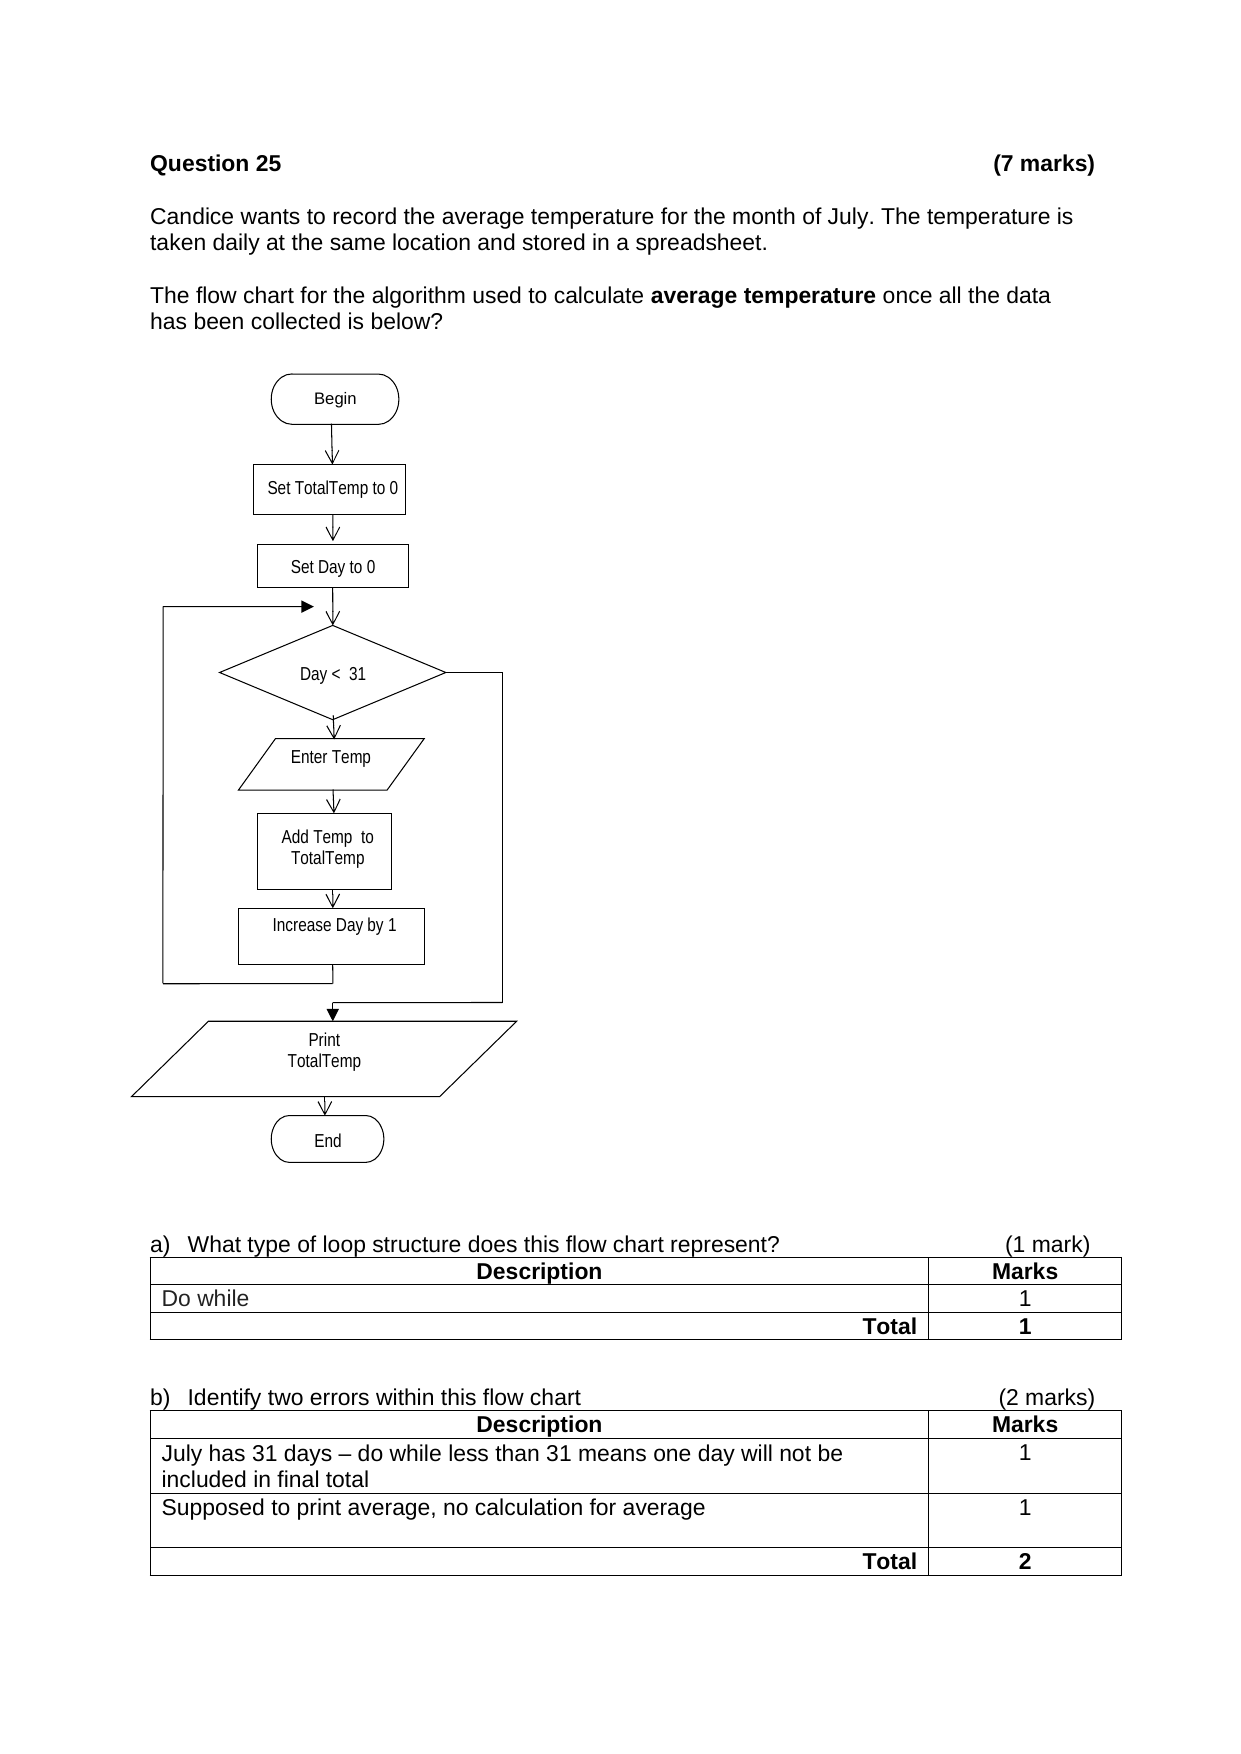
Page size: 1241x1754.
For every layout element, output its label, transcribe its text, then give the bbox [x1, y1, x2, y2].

text Question 25 (7 marks) [150, 150, 1090, 176]
table_cell 1 [929, 1285, 1121, 1312]
table_cell Total [151, 1313, 928, 1339]
table_header Description [151, 1258, 928, 1284]
table_cell Total [151, 1548, 928, 1574]
table_cell 1 [929, 1313, 1121, 1339]
table_header Marks [929, 1258, 1121, 1284]
text Candice wants to record the average temperature for the month of July. The temperature is taken daily at the same location and stored in a spreadsheet. [150, 203, 1090, 255]
table_cell 2 [929, 1548, 1121, 1574]
list What type of loop structure does this flow chart represent? (1 mark) [150, 1231, 1090, 1257]
table_header Description [151, 1411, 928, 1438]
table_cell 1 [929, 1494, 1121, 1547]
text The flow chart for the algorithm used to calculate average temperature once all the data has been collected is below? [150, 282, 1090, 334]
table_cell Do while [151, 1285, 928, 1312]
list Identify two errors within this flow chart (2 marks) [150, 1384, 1090, 1410]
table_cell Supposed to print average, no calculation for average [151, 1494, 928, 1547]
table_cell July has 31 days – do while less than 31 means one day will not be included in final total [151, 1439, 928, 1493]
table_header Marks [929, 1411, 1121, 1438]
table_cell 1 [929, 1439, 1121, 1493]
